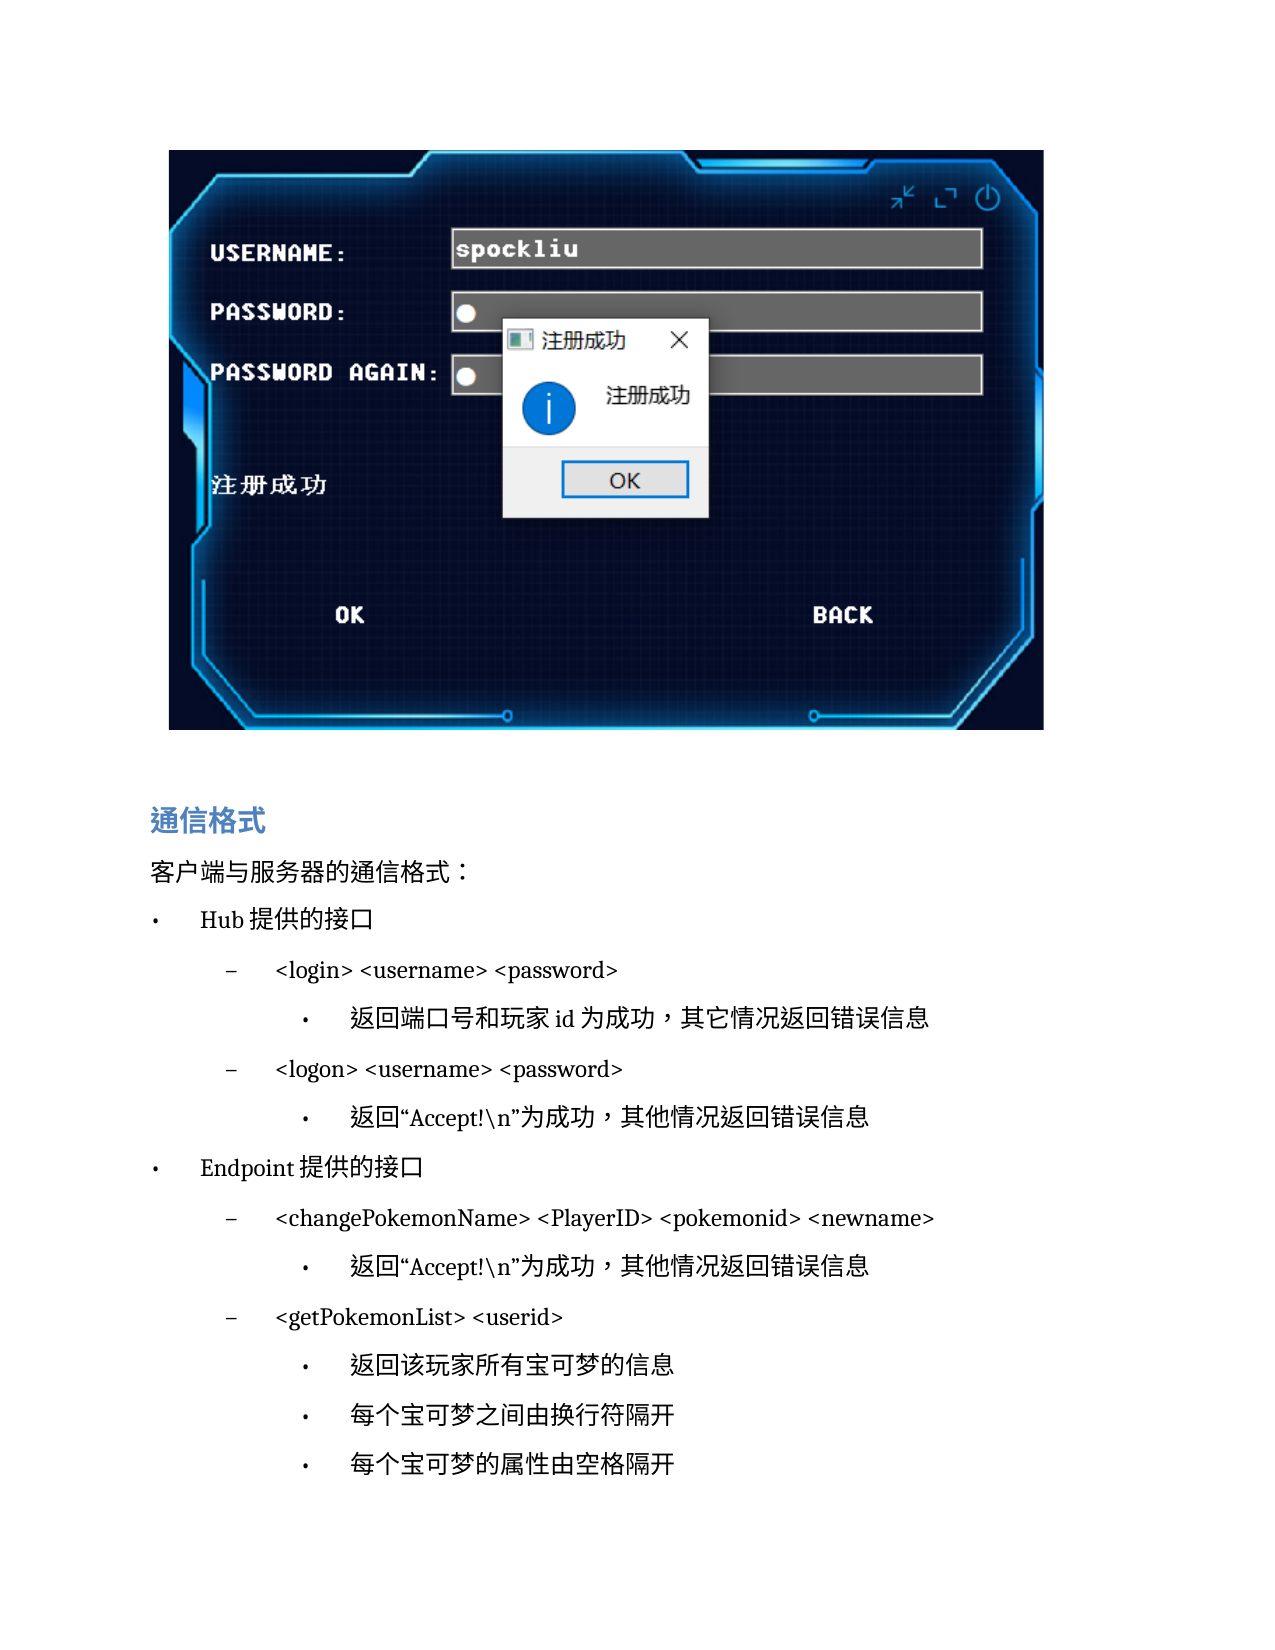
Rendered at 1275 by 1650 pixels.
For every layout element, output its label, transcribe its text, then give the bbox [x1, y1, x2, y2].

list Endpoint提供的接口 [150, 1154, 1125, 1183]
list Hub提供的接口 [150, 906, 1125, 935]
list <changePokemonName> <PlayerID> <pokemonid> <newname> [225, 1203, 1125, 1232]
picture [168, 150, 1044, 730]
list <login> <username> <password> [225, 956, 1125, 984]
list <getPokemonList> <userid> [225, 1303, 1125, 1331]
list 返回“Accept!\n”为成功，其他情况返回错误信息 [300, 1253, 1125, 1282]
list <logon> <username> <password> [225, 1055, 1125, 1083]
list 返回端口号和玩家id为成功，其它情况返回错误信息 [300, 1005, 1125, 1034]
list 每个宝可梦的属性由空格隔开 [300, 1451, 1125, 1480]
list 返回“Accept!\n”为成功，其他情况返回错误信息 [300, 1104, 1125, 1133]
text 客户端与服务器的通信格式： [150, 858, 1125, 887]
subtitle 通信格式 [150, 800, 1125, 840]
list 每个宝可梦之间由换行符隔开 [300, 1402, 1125, 1431]
list 返回该玩家所有宝可梦的信息 [300, 1352, 1125, 1381]
